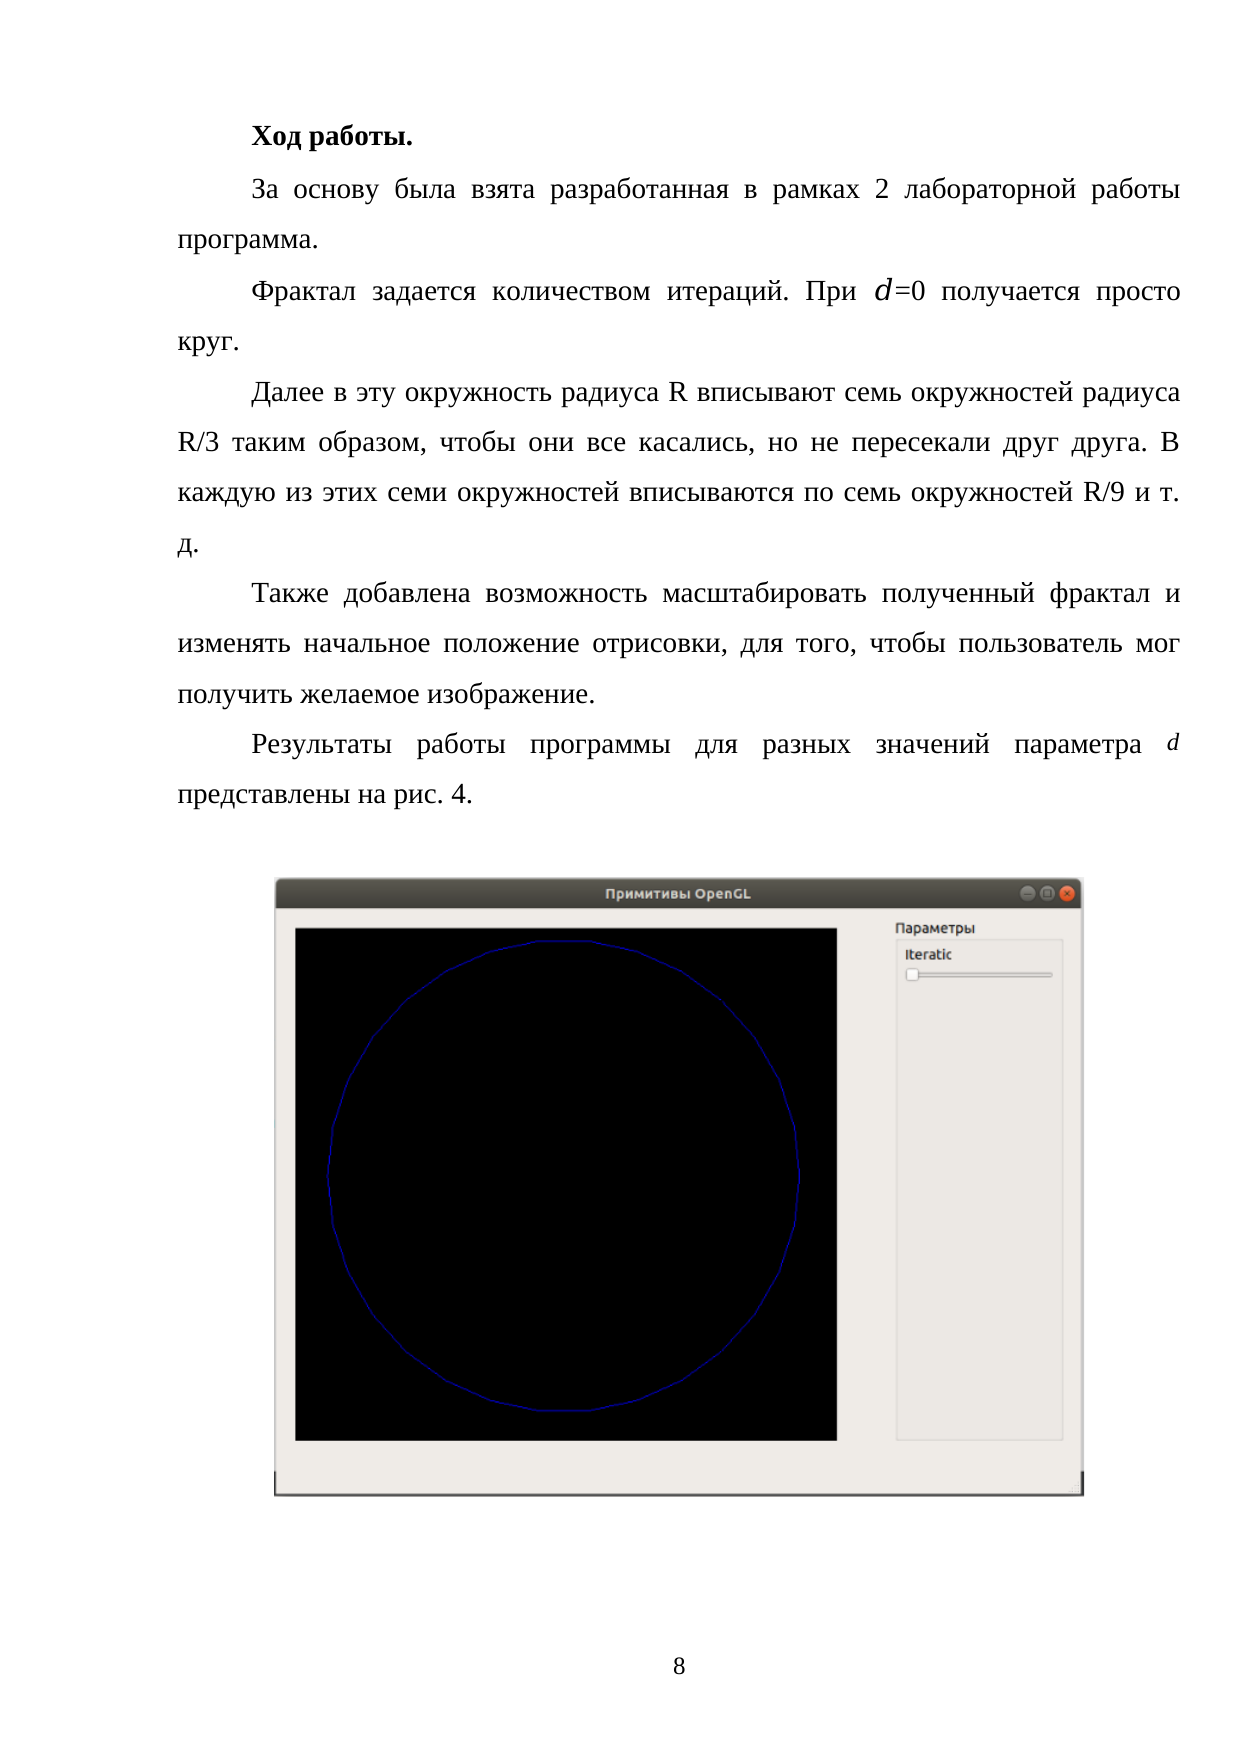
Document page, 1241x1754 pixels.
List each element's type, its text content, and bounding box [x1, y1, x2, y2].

picture [274, 877, 1085, 1497]
text Ход работы. [177, 118, 1181, 152]
text За основу была взята разработанная в рамках 2 лабораторной работы программа. [177, 171, 1181, 255]
text Далее в эту окружность радиуса R вписывают семь окружностей радиуса R/3 таким образом, чтобы они все касались, но не пересекали друг друга. В каждую из этих семи окружностей вписываются по семь окружностей R/9 и т. д. [177, 374, 1181, 558]
text Результаты работы программы для разных значений параметра представлены на рис. 4. [177, 726, 1181, 810]
text Фрактал задается количеством итераций. При 𝑑=0 получается просто круг. [177, 272, 1181, 357]
text Также добавлена возможность масштабировать полученный фрактал и изменять начальное положение отрисовки, для того, чтобы пользователь мог получить желаемое изображение. [177, 575, 1181, 709]
